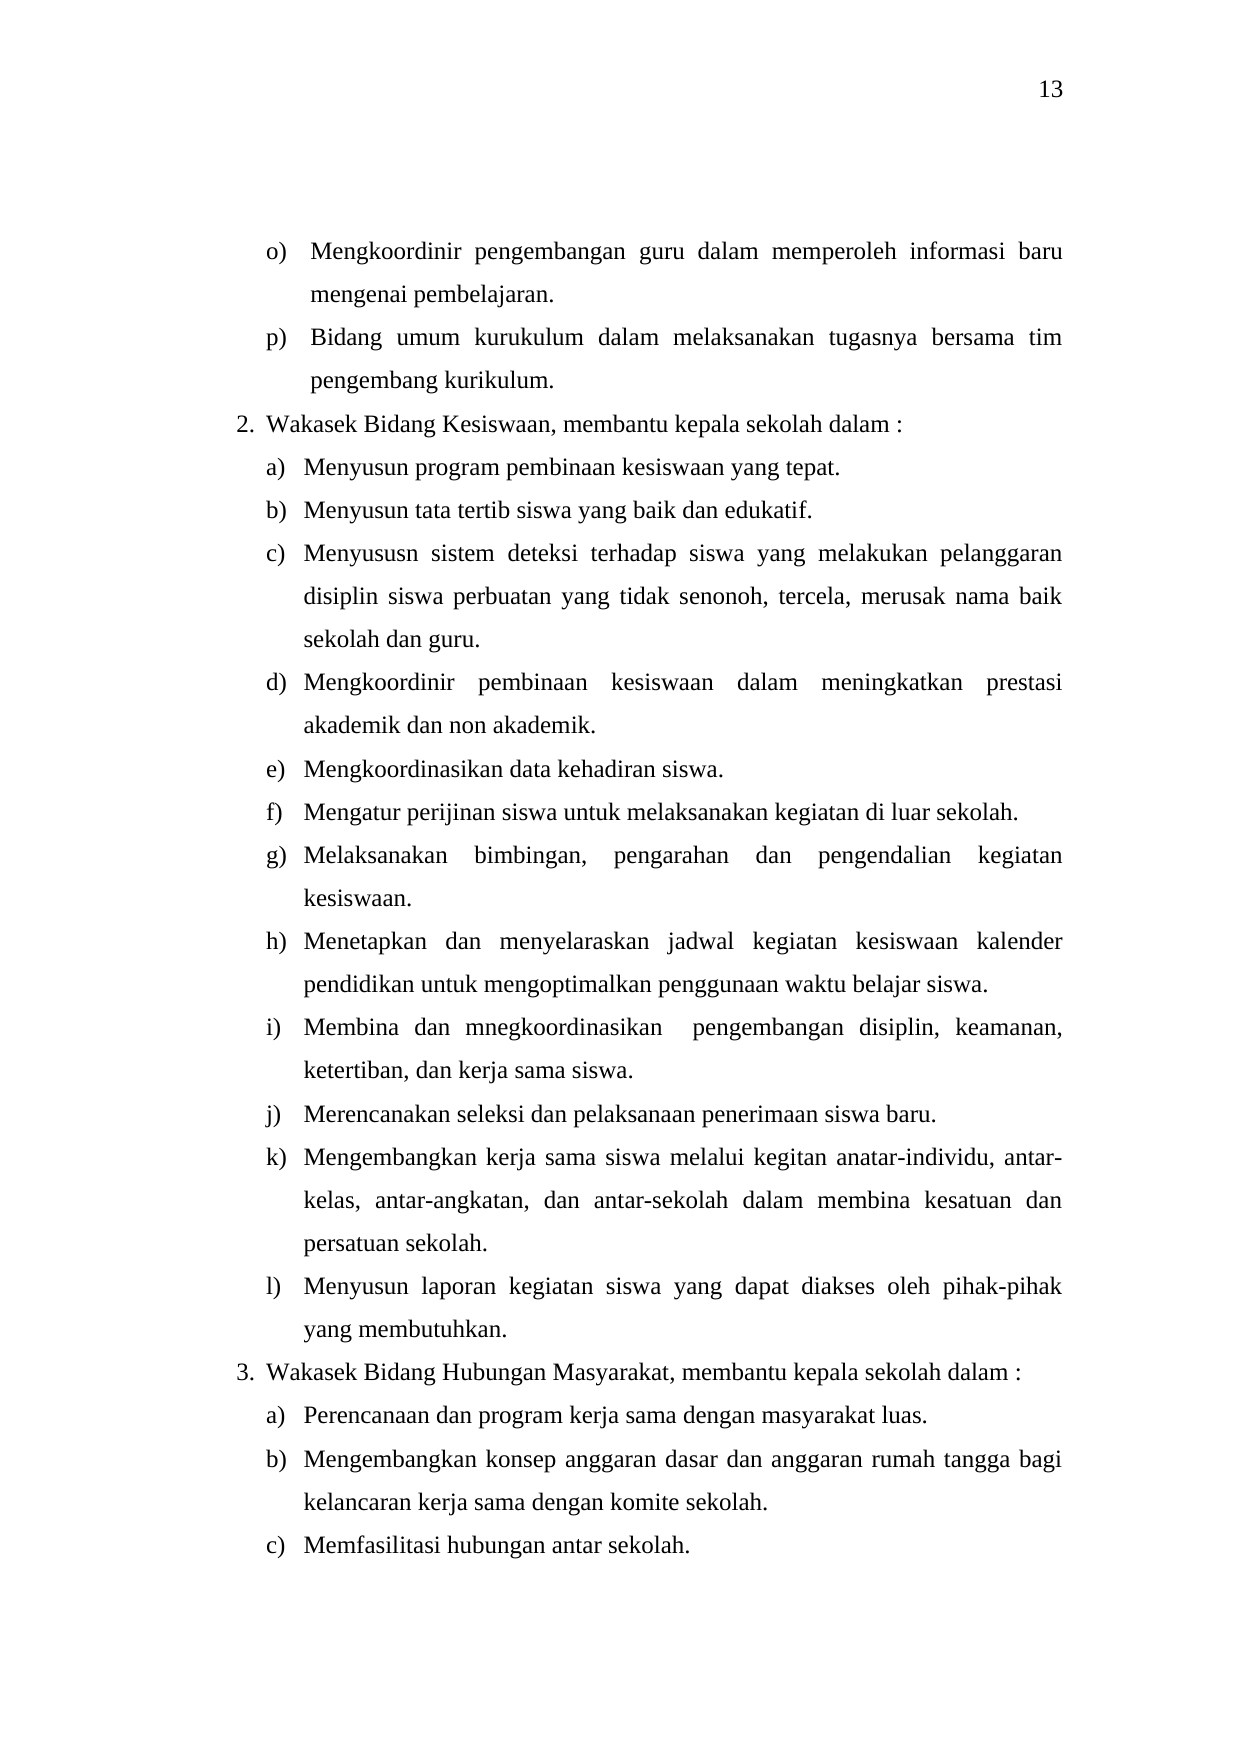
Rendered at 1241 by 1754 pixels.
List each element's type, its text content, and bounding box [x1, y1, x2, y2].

list Mengkoordinir pengembangan guru dalam memperoleh informasi baru mengenai pembelajaran. [266, 236, 1063, 308]
list Merencanakan seleksi dan pelaksanaan penerimaan siswa baru. [266, 1099, 1063, 1127]
list Mengembangkan konsep anggaran dasar dan anggaran rumah tangga bagi kelancaran kerja sama dengan komite sekolah. [266, 1444, 1063, 1516]
list Wakasek Bidang Kesiswaan, membantu kepala sekolah dalam : [236, 409, 1063, 437]
list Menetapkan dan menyelaraskan jadwal kegiatan kesiswaan kalender pendidikan untuk mengoptimalkan penggunaan waktu belajar siswa. [266, 926, 1063, 998]
list Mengembangkan kerja sama siswa melalui kegitan anatar-individu, antar-kelas, antar-angkatan, dan antar-sekolah dalam membina kesatuan dan persatuan sekolah. [266, 1142, 1063, 1257]
list Memfasilitasi hubungan antar sekolah. [266, 1530, 1063, 1559]
list Wakasek Bidang Hubungan Masyarakat, membantu kepala sekolah dalam : [236, 1357, 1063, 1386]
list Menyusun laporan kegiatan siswa yang dapat diakses oleh pihak-pihak yang membutuhkan. [266, 1271, 1063, 1343]
list Menyusun program pembinaan kesiswaan yang tepat. [266, 452, 1063, 481]
list Mengatur perijinan siswa untuk melaksanakan kegiatan di luar sekolah. [266, 797, 1063, 826]
list Membina dan mnegkoordinasikan pengembangan disiplin, keamanan, ketertiban, dan kerja sama siswa. [266, 1012, 1063, 1084]
list Perencanaan dan program kerja sama dengan masyarakat luas. [266, 1401, 1063, 1429]
list Mengkoordinir pembinaan kesiswaan dalam meningkatkan prestasi akademik dan non akademik. [266, 667, 1063, 739]
list Menyususn sistem deteksi terhadap siswa yang melakukan pelanggaran disiplin siswa perbuatan yang tidak senonoh, tercela, merusak nama baik sekolah dan guru. [266, 538, 1063, 653]
list Bidang umum kurukulum dalam melaksanakan tugasnya bersama tim pengembang kurikulum. [266, 322, 1063, 394]
list Mengkoordinasikan data kehadiran siswa. [266, 754, 1063, 782]
list Menyusun tata tertib siswa yang baik dan edukatif. [266, 495, 1063, 524]
list Melaksanakan bimbingan, pengarahan dan pengendalian kegiatan kesiswaan. [266, 840, 1063, 912]
